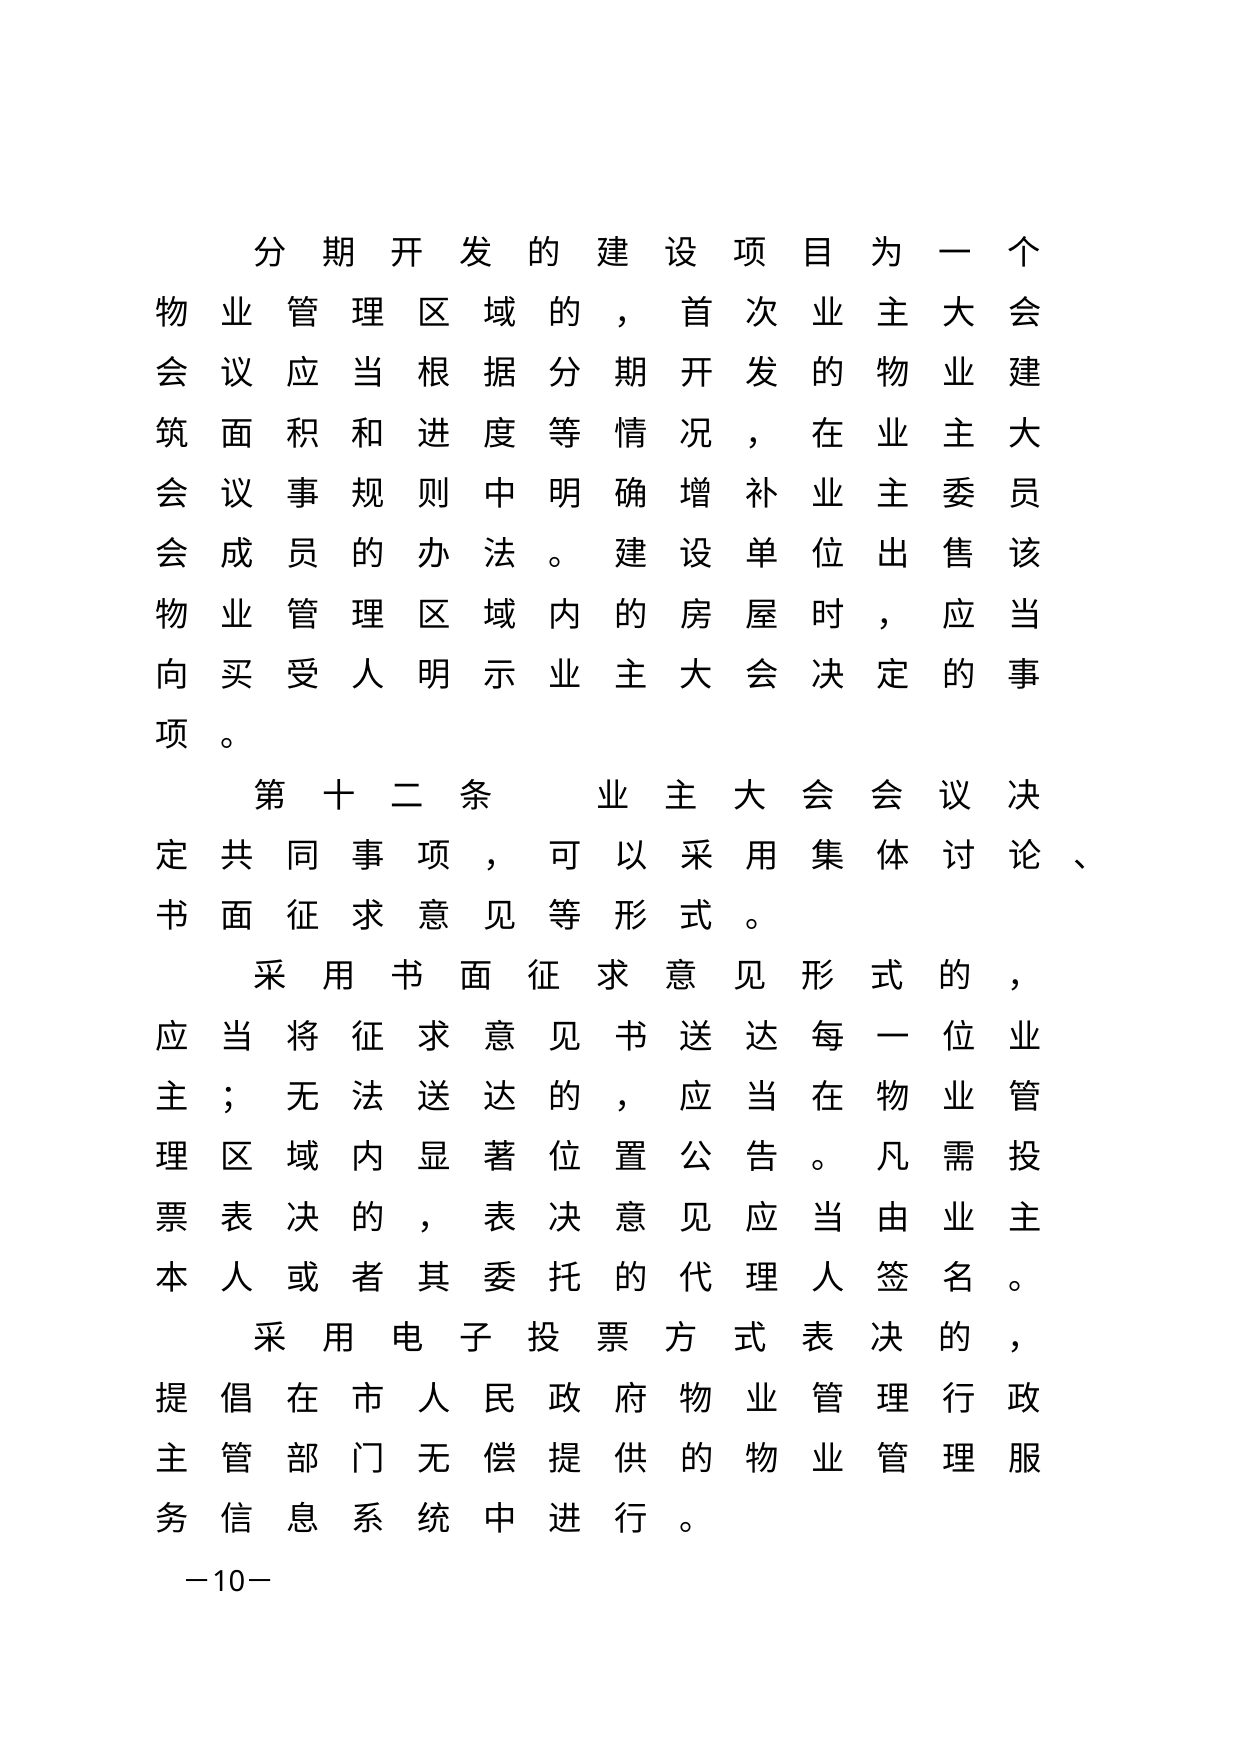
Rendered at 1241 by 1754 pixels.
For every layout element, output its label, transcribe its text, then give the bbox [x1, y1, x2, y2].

text 采用书面征求意见形式的，应当将征求意见书送达每一位业主；无法送达的，应当在物业管理区域内显著位置公告。凡需投票表决的，表决意见应当由业主本人或者其委托的代理人签名。 [155, 943, 1073, 1305]
text 分期开发的建设项目为一个物业管理区域的，首次业主大会会议应当根据分期开发的物业建筑面积和进度等情况，在业主大会议事规则中明确增补业主委员会成员的办法。建设单位出售该物业管理区域内的房屋时，应当向买受人明示业主大会决定的事项。 [155, 219, 1073, 762]
text 第十二条 业主大会会议决定共同事项，可以采用集体讨论、书面征求意见等形式。 [155, 762, 1073, 943]
text 采用电子投票方式表决的，提倡在市人民政府物业管理行政主管部门无偿提供的物业管理服务信息系统中进行。 [155, 1305, 1073, 1546]
